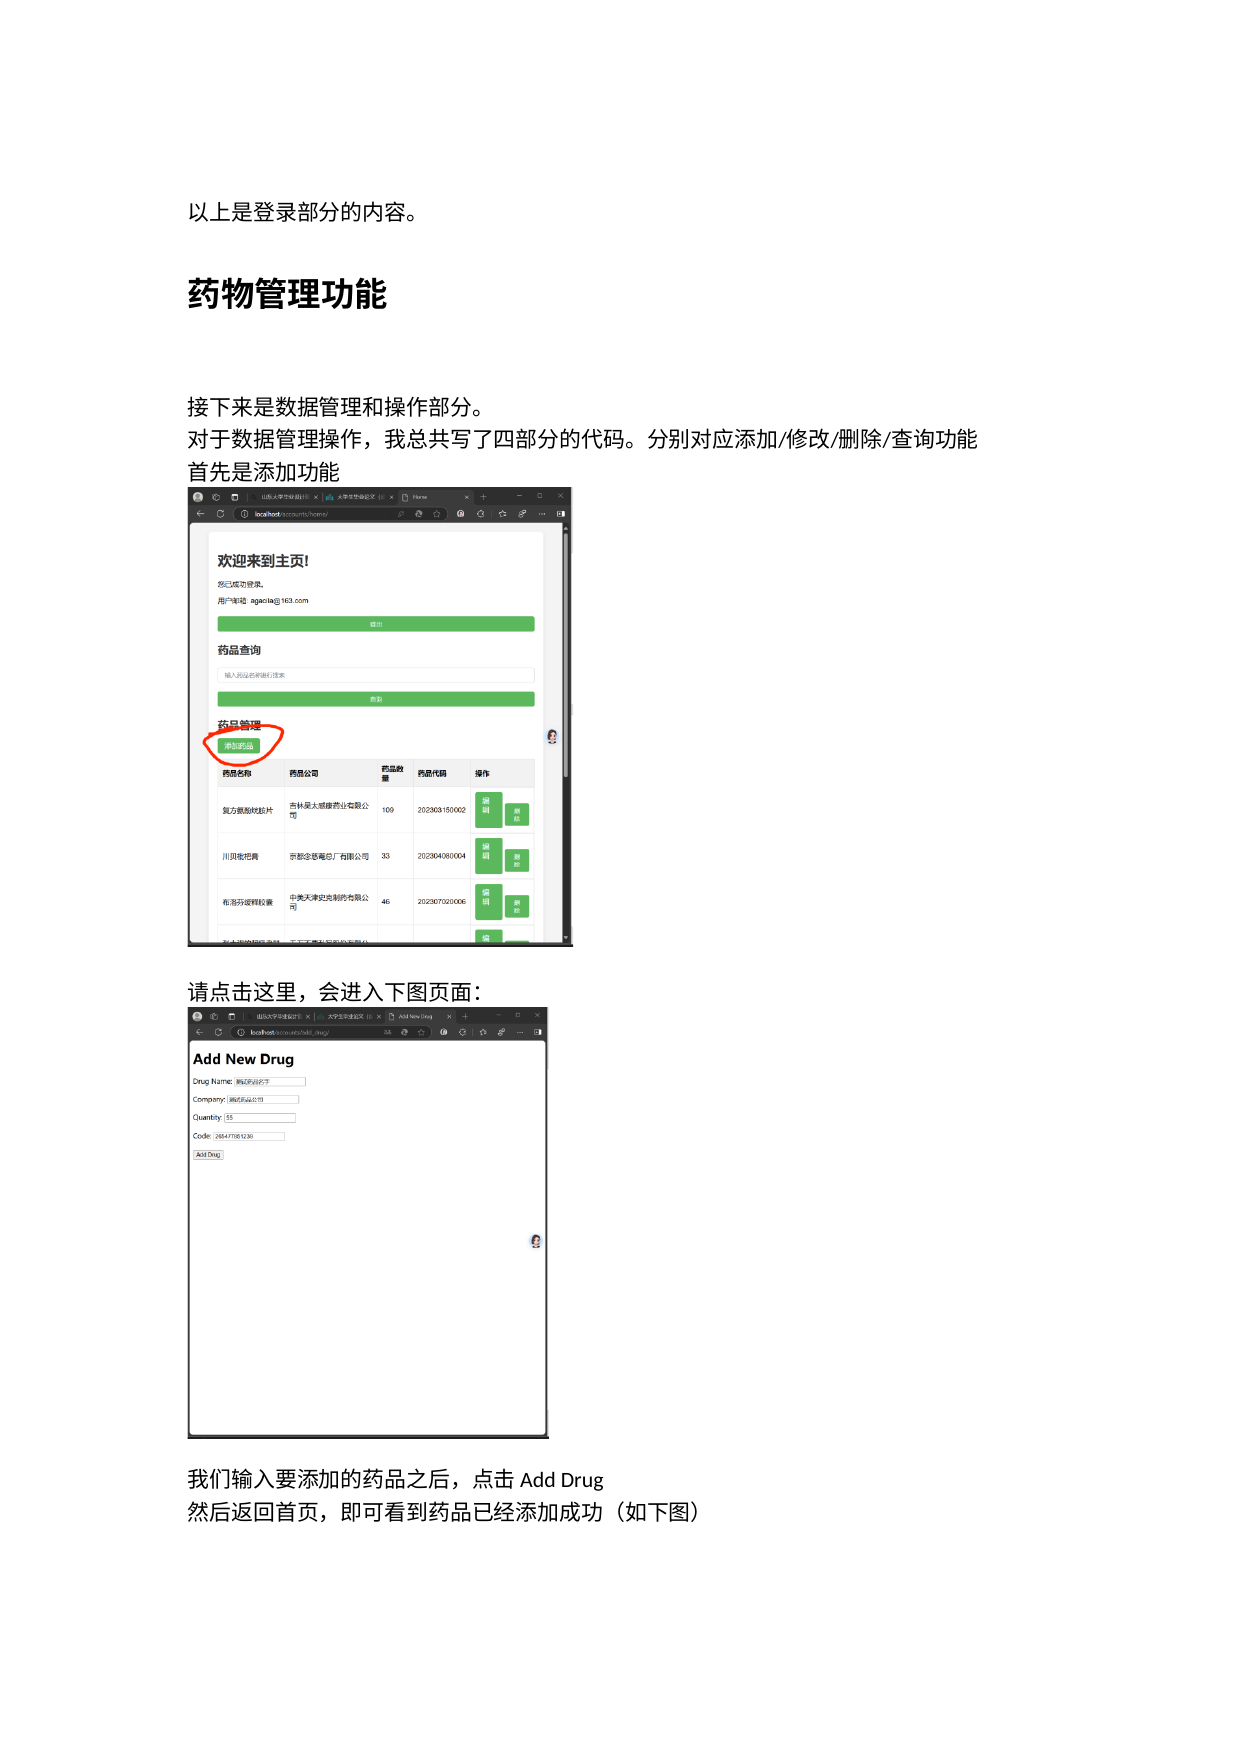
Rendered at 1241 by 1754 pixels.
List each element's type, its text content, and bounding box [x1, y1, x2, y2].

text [187, 487, 1053, 1527]
text 首先是添加功能 [187, 454, 1053, 487]
text 药物管理功能 [187, 259, 1053, 324]
text 接下来是数据管理和操作部分。 对于数据管理操作，我总共写了四部分的代码。分别对应添加/修改/删除/查询功能 [187, 357, 1053, 454]
picture [187, 487, 574, 947]
picture [187, 1007, 549, 1439]
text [187, 162, 1053, 259]
